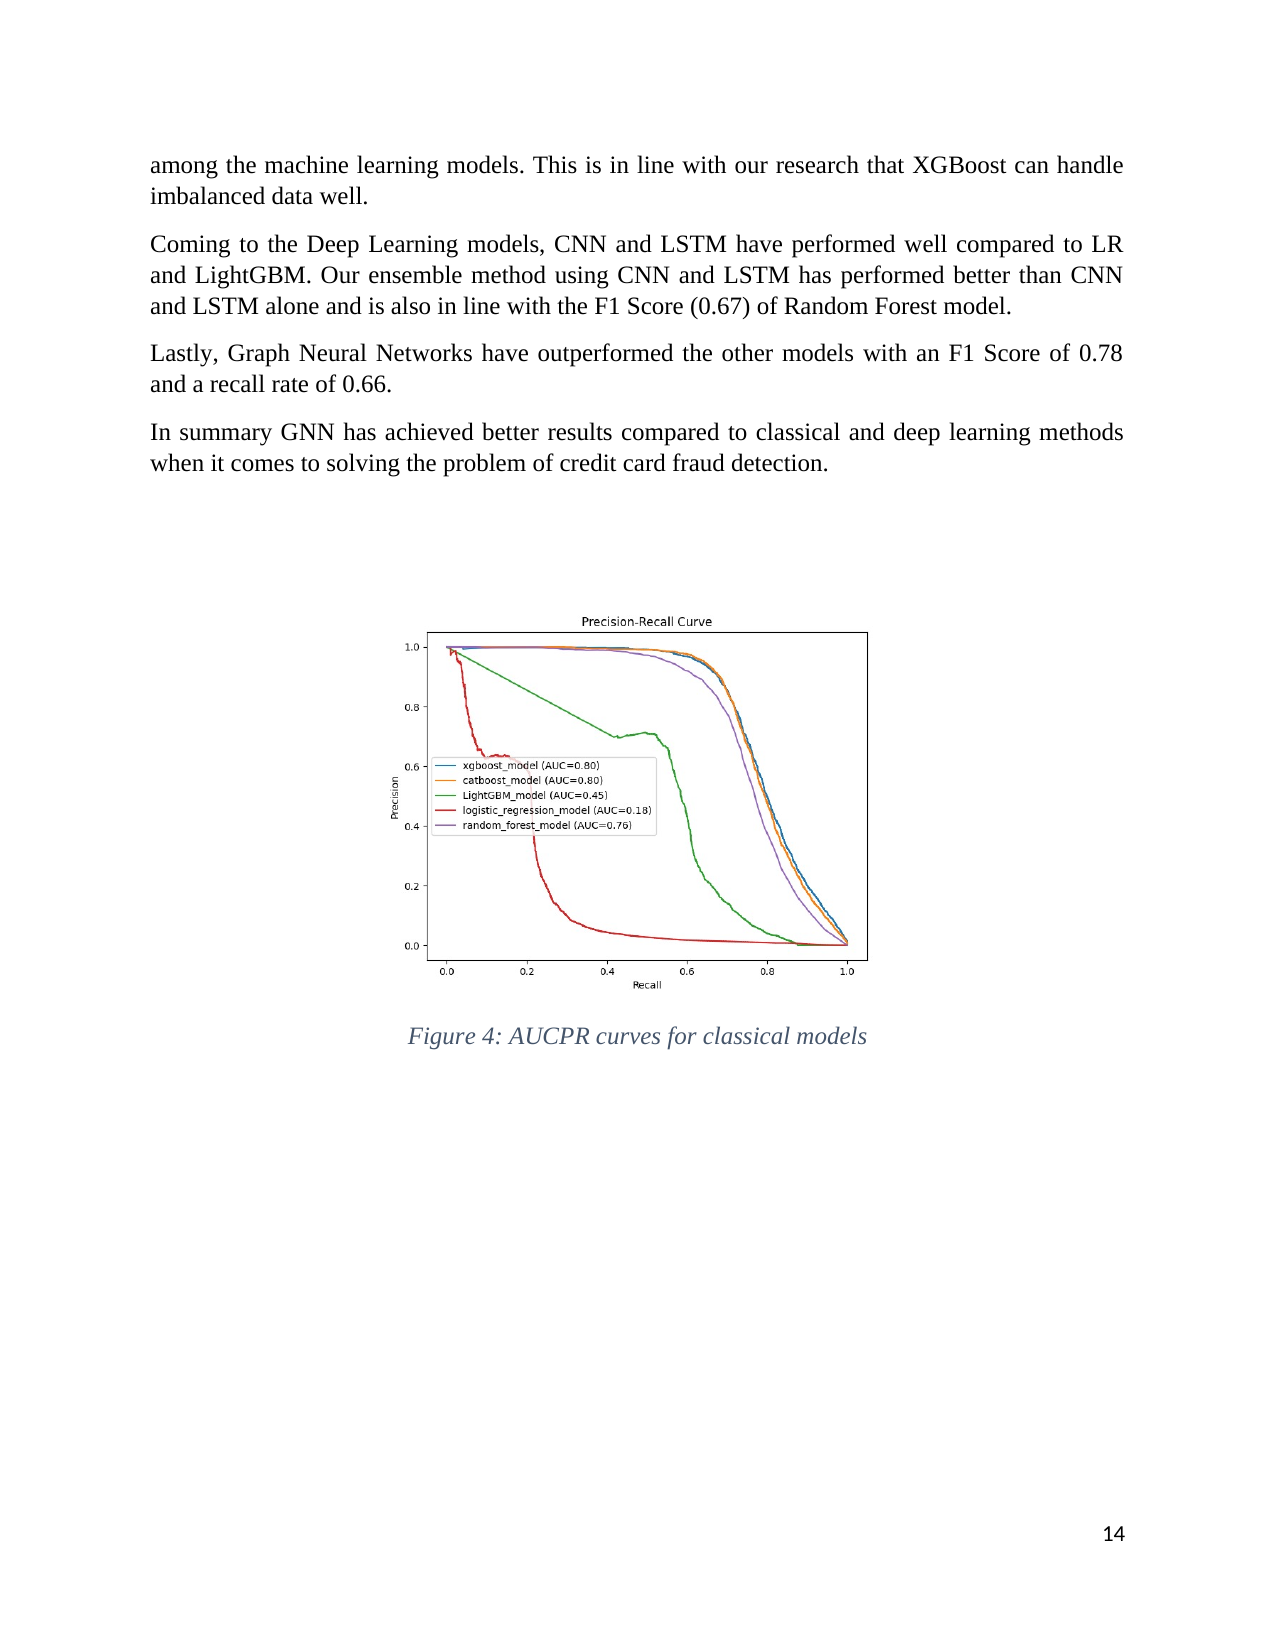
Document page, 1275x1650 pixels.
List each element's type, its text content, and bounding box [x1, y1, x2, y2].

text Lastly, Graph Neural Networks have outperformed the other models with an F1 Score of 0.78 and a recall rate of 0.66. [150, 338, 1124, 398]
text In summary GNN has achieved better results compared to classical and deep learning methods when it comes to solving the problem of credit card fraud detection. [150, 417, 1124, 477]
picture [373, 599, 901, 996]
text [150, 150, 1124, 210]
text Figure 4: AUCPR curves for classical models [150, 1021, 1125, 1050]
text Coming to the Deep Learning models, CNN and LSTM have performed well compared to LR and LightGBM. Our ensemble method using CNN and LSTM has performed better than CNN and LSTM alone and is also in line with the F1 Score (0.67) of Random Forest model. [150, 229, 1124, 319]
